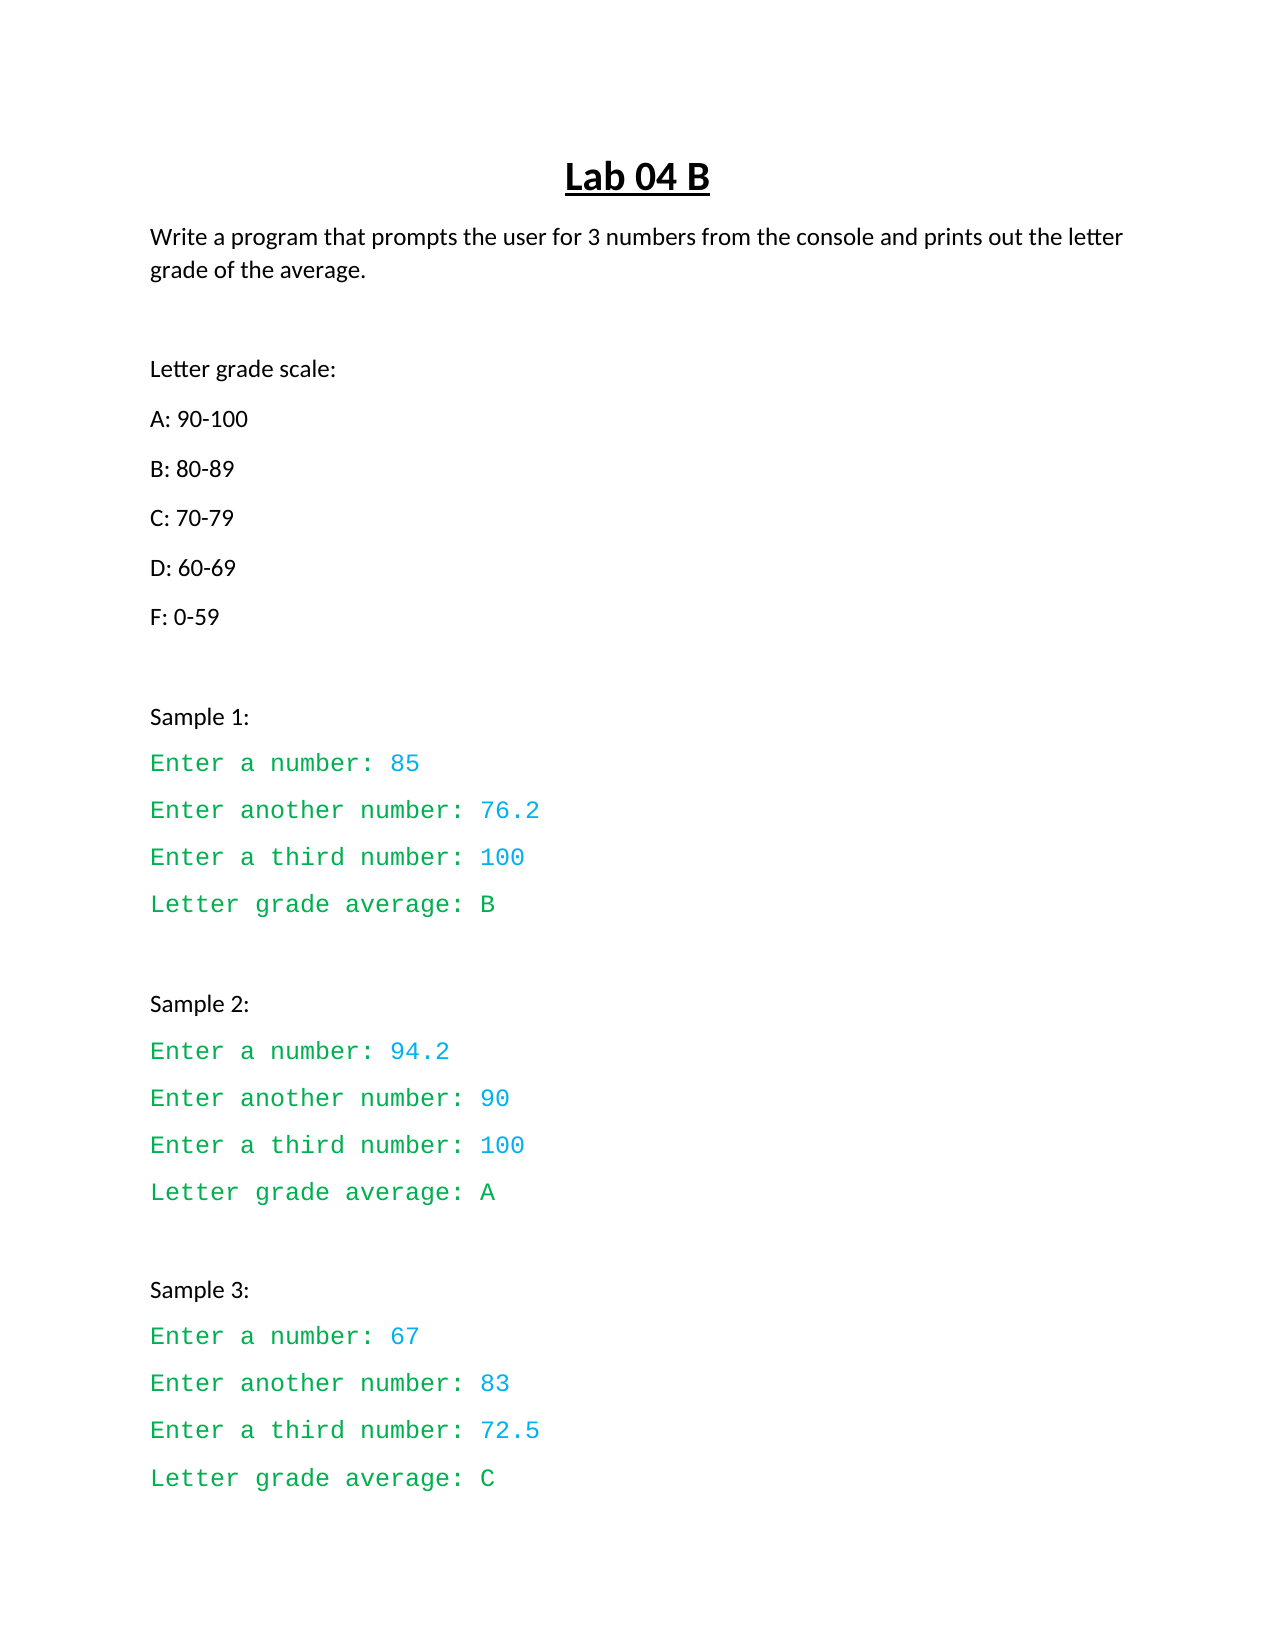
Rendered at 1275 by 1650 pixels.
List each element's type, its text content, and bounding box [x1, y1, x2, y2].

text D: 60-69 [150, 552, 1125, 582]
text C: 70-79 [150, 502, 1125, 533]
text Enter another number: 76.2 [150, 797, 1125, 826]
text Sample 1: [150, 701, 1125, 731]
text Enter a number: 85 [150, 750, 1125, 779]
text Letter grade average: A [150, 1180, 1125, 1208]
text Enter a third number: 100 [150, 1133, 1125, 1161]
text Letter grade average: B [150, 892, 1125, 920]
text Enter a third number: 100 [150, 845, 1125, 873]
text Enter another number: 90 [150, 1085, 1125, 1114]
text B: 80-89 [150, 453, 1125, 483]
text Sample 3: [150, 1274, 1125, 1305]
text Lab 04 B [150, 150, 1125, 201]
text Write a program that prompts the user for 3 numbers from the console and prints out the letter grade of the average. [150, 222, 1125, 285]
text Letter grade average: C [150, 1465, 1125, 1494]
text Enter a number: 67 [150, 1324, 1125, 1352]
text Letter grade scale: [150, 354, 1125, 384]
text Sample 2: [150, 989, 1125, 1019]
text Enter a third number: 72.5 [150, 1418, 1125, 1446]
text F: 0-59 [150, 602, 1125, 632]
text Enter another number: 83 [150, 1371, 1125, 1399]
text Enter a number: 94.2 [150, 1038, 1125, 1067]
text A: 90-100 [150, 403, 1125, 434]
